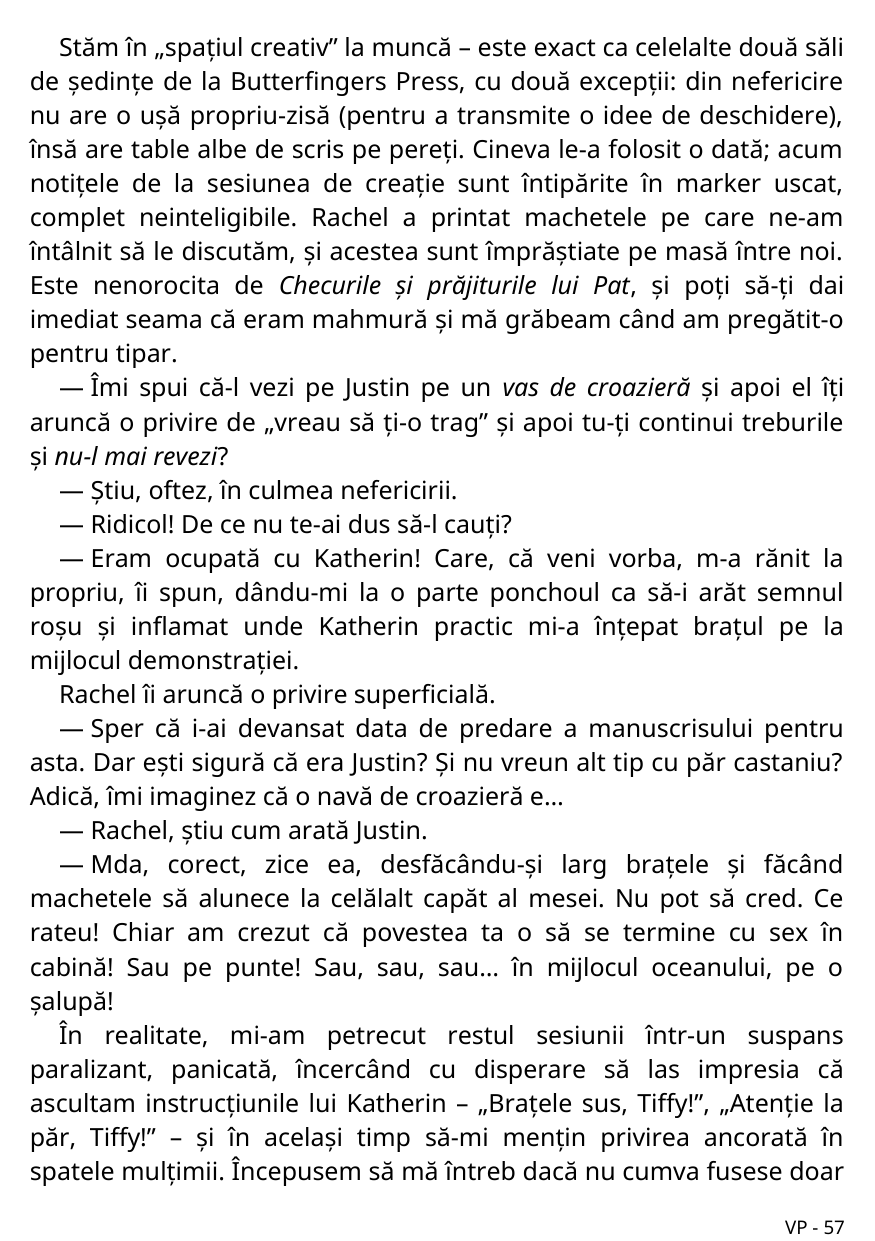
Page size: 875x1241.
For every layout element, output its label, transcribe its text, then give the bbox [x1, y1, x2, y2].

text — Știu, oftez, în culmea nefericirii. [29, 472, 844, 506]
text — Mda, corect, zice ea, desfăcându-și larg brațele și făcând machetele să alunece la celălalt capăt al mesei. Nu pot să cred. Ce rateu! Chiar am crezut că povestea ta o să se termine cu sex în cabină! Sau pe punte! Sau, sau, sau… în mijlocul oceanului, pe o șalupă! [29, 847, 844, 1017]
text Rachel îi aruncă o privire superficială. [29, 677, 844, 711]
text — Ridicol! De ce nu te-ai dus să-l cauți? [29, 506, 844, 540]
text — Eram ocupată cu Katherin! Care, că veni vorba, m-a rănit la propriu, îi spun, dându-mi la o parte ponchoul ca să-i arăt semnul roșu și inflamat unde Katherin practic mi-a înțepat brațul pe la mijlocul demonstrației. [29, 540, 844, 677]
text Stăm în „spațiul creativ” la muncă – este exact ca celelalte două săli de ședințe de la Butterfingers Press, cu două excepții: din nefericire nu are o ușă propriu-zisă (pentru a transmite o idee de deschidere), însă are table albe de scris pe pereți. Cineva le-a folosit o dată; acum notițele de la sesiunea de creație sunt întipărite în marker uscat, complet neinteligibile. Rachel a printat machetele pe care ne-am întâlnit să le discutăm, și acestea sunt împrăștiate pe masă între noi. Este nenorocita de Checurile și prăjiturile lui Pat, și poți să-ți dai imediat seama că eram mahmură și mă grăbeam când am pregătit-o pentru tipar. [29, 29, 844, 370]
text — Îmi spui că-l vezi pe Justin pe un vas de croazieră și apoi el îți aruncă o privire de „vreau să ți-o trag” și apoi tu-ți continui treburile și nu-l mai revezi? [29, 370, 844, 472]
text — Rachel, știu cum arată Justin. [29, 813, 844, 847]
text — Sper că i-ai devansat data de predare a manuscrisului pentru asta. Dar ești sigură că era Justin? Și nu vreun alt tip cu păr castaniu? Adică, îmi imaginez că o navă de croazieră e… [29, 711, 844, 813]
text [29, 1017, 844, 1188]
